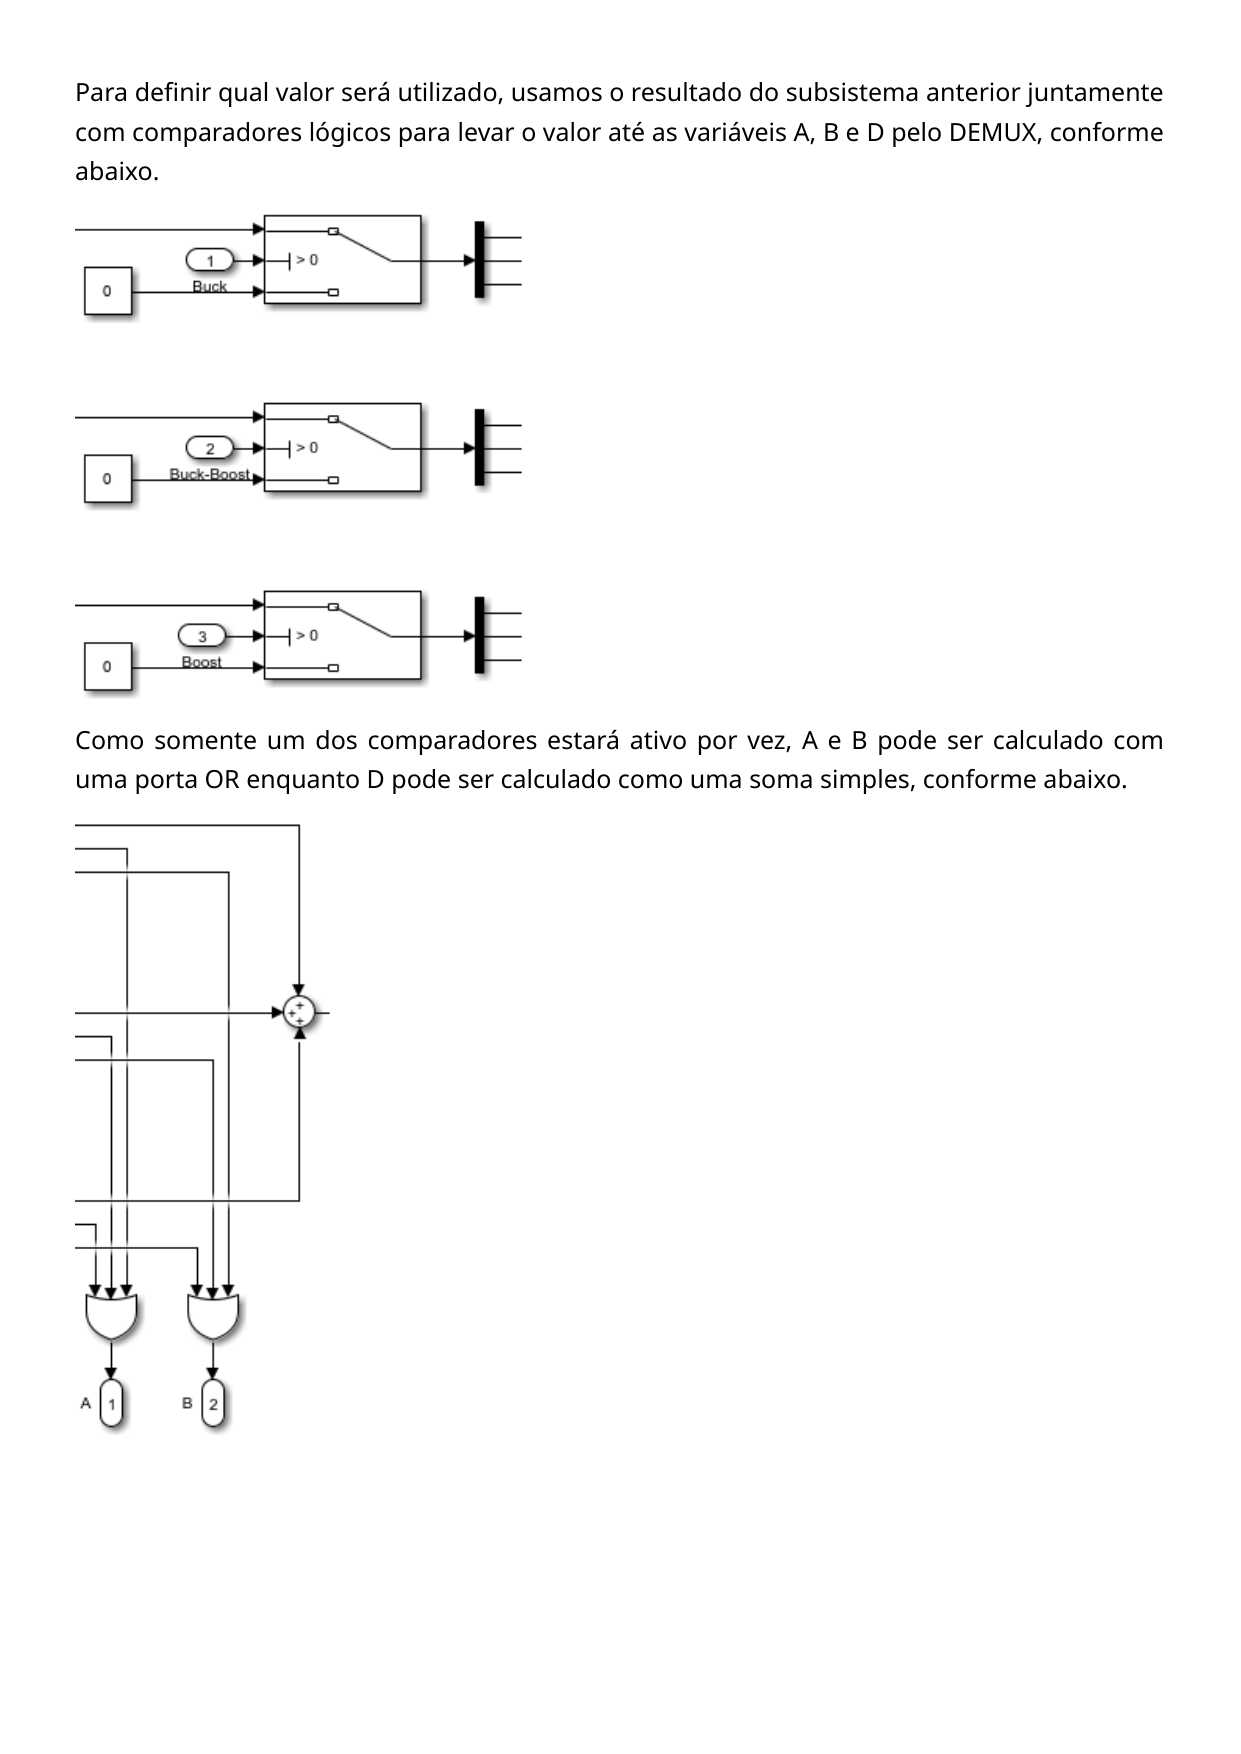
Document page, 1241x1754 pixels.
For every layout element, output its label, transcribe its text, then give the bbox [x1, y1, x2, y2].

picture [75, 818, 330, 1440]
text Como somente um dos comparadores estará ativo por vez, A e B pode ser calculado com uma porta OR enquanto D pode ser calculado como uma soma simples, conforme abaixo. [75, 723, 1165, 796]
picture [75, 209, 522, 702]
text Para definir qual valor será utilizado, usamos o resultado do subsistema anterior juntamente com comparadores lógicos para levar o valor até as variáveis A, B e D pelo DEMUX, conforme abaixo. [75, 75, 1165, 187]
